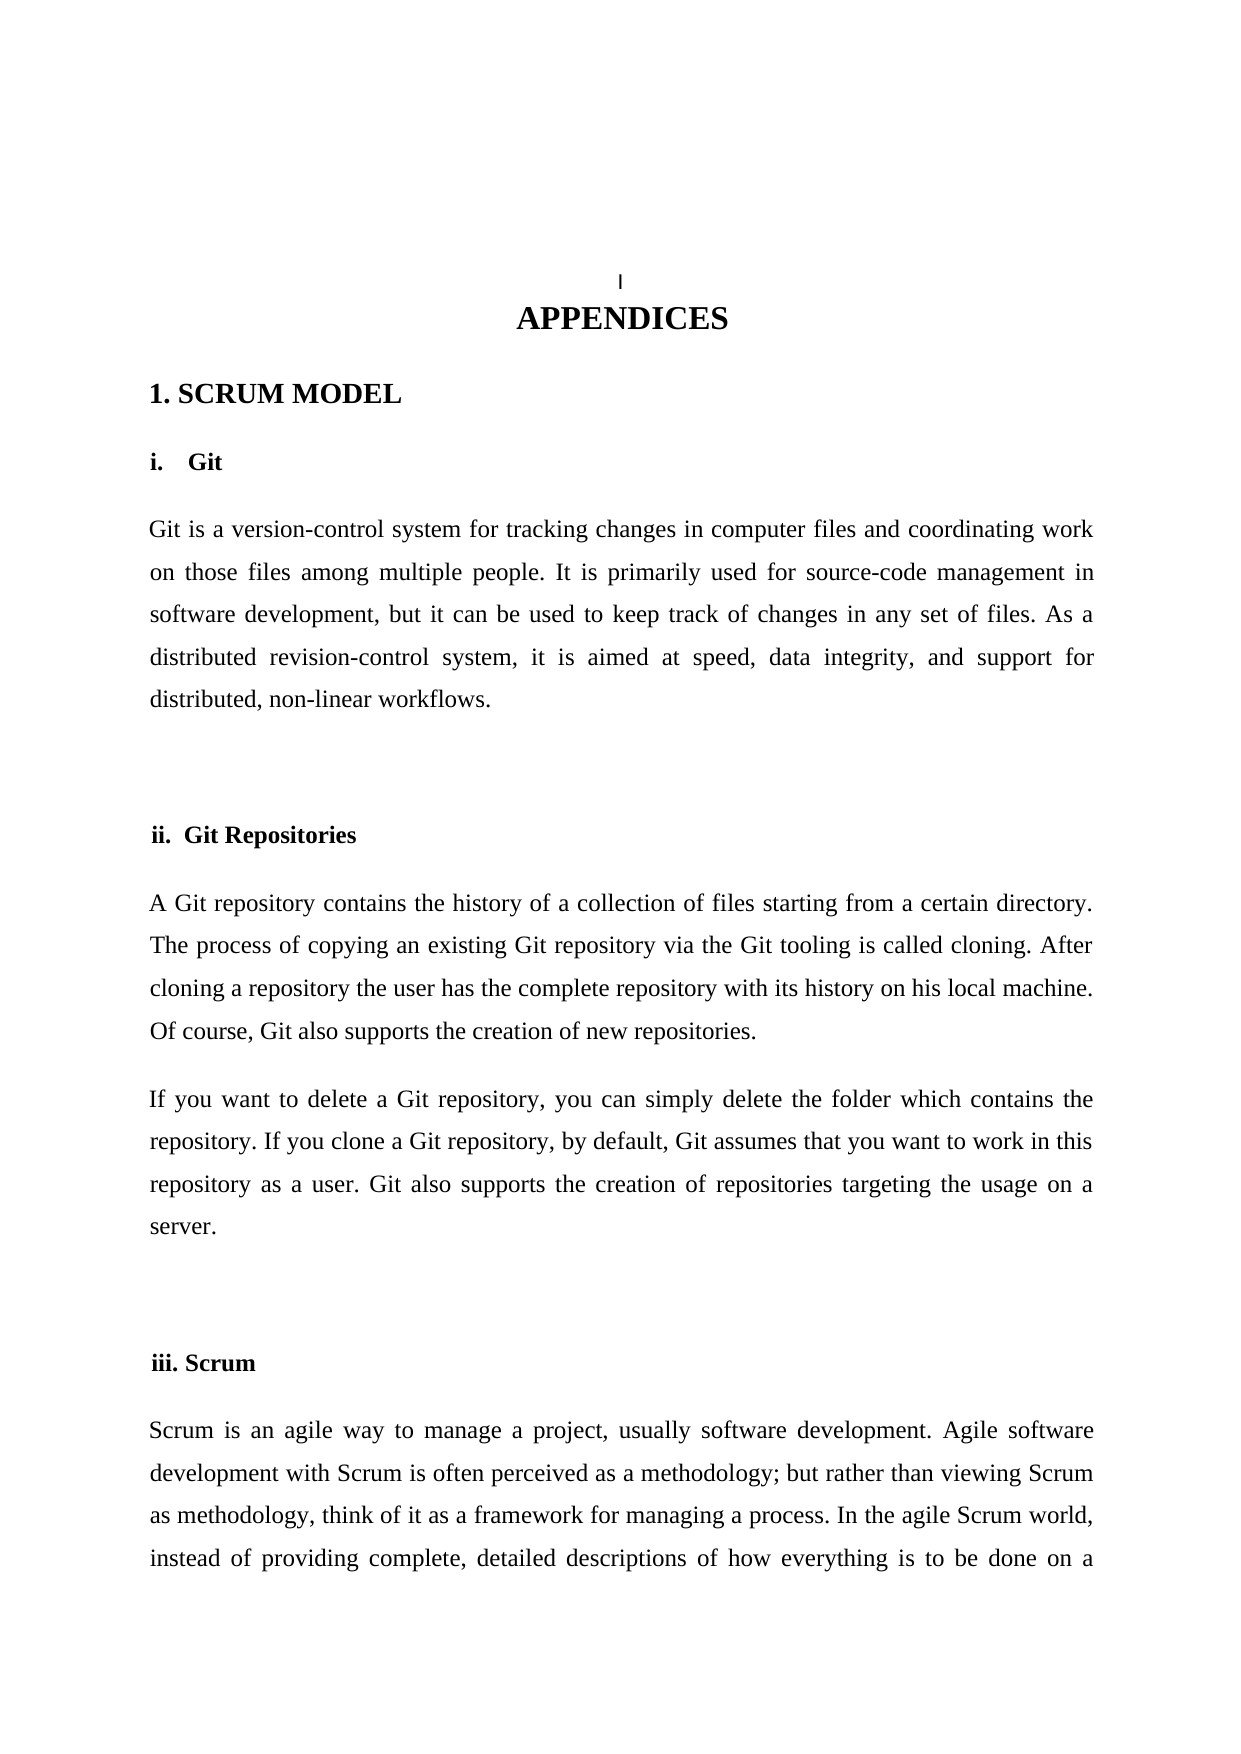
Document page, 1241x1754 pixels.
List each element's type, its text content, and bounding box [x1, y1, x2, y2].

text Git is a version-control system for tracking changes in computer files and coordinating work on those files among multiple people. It is primarily used for source-code management in software development, but it can be used to keep track of changes in any set of files. As a distributed revision-control system, it is aimed at speed, data integrity, and support for distributed, non-linear workflows. [148, 514, 1095, 713]
text If you want to delete a Git repository, you can simply delete the folder which contains the repository. If you clone a Git repository, by default, Git assumes that you want to work in this repository as a user. Git also supports the creation of repositories targeting the usage on a server. [148, 1084, 1095, 1240]
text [148, 1415, 1095, 1572]
subtitle i. Git [150, 447, 1119, 476]
text A Git repository contains the history of a collection of files starting from a certain directory. The process of copying an existing Git repository via the Git tooling is called cloning. After cloning a repository the user has the complete repository with its history on his local machine. Of course, Git also supports the creation of new repositories. [148, 888, 1094, 1045]
subtitle APPENDICES [181, 298, 1064, 336]
subtitle iii. Scrum [151, 1348, 1119, 1376]
subtitle 1. SCRUM MODEL [148, 377, 1131, 410]
subtitle ii. Git Repositories [151, 821, 1119, 849]
text I [150, 267, 1090, 296]
